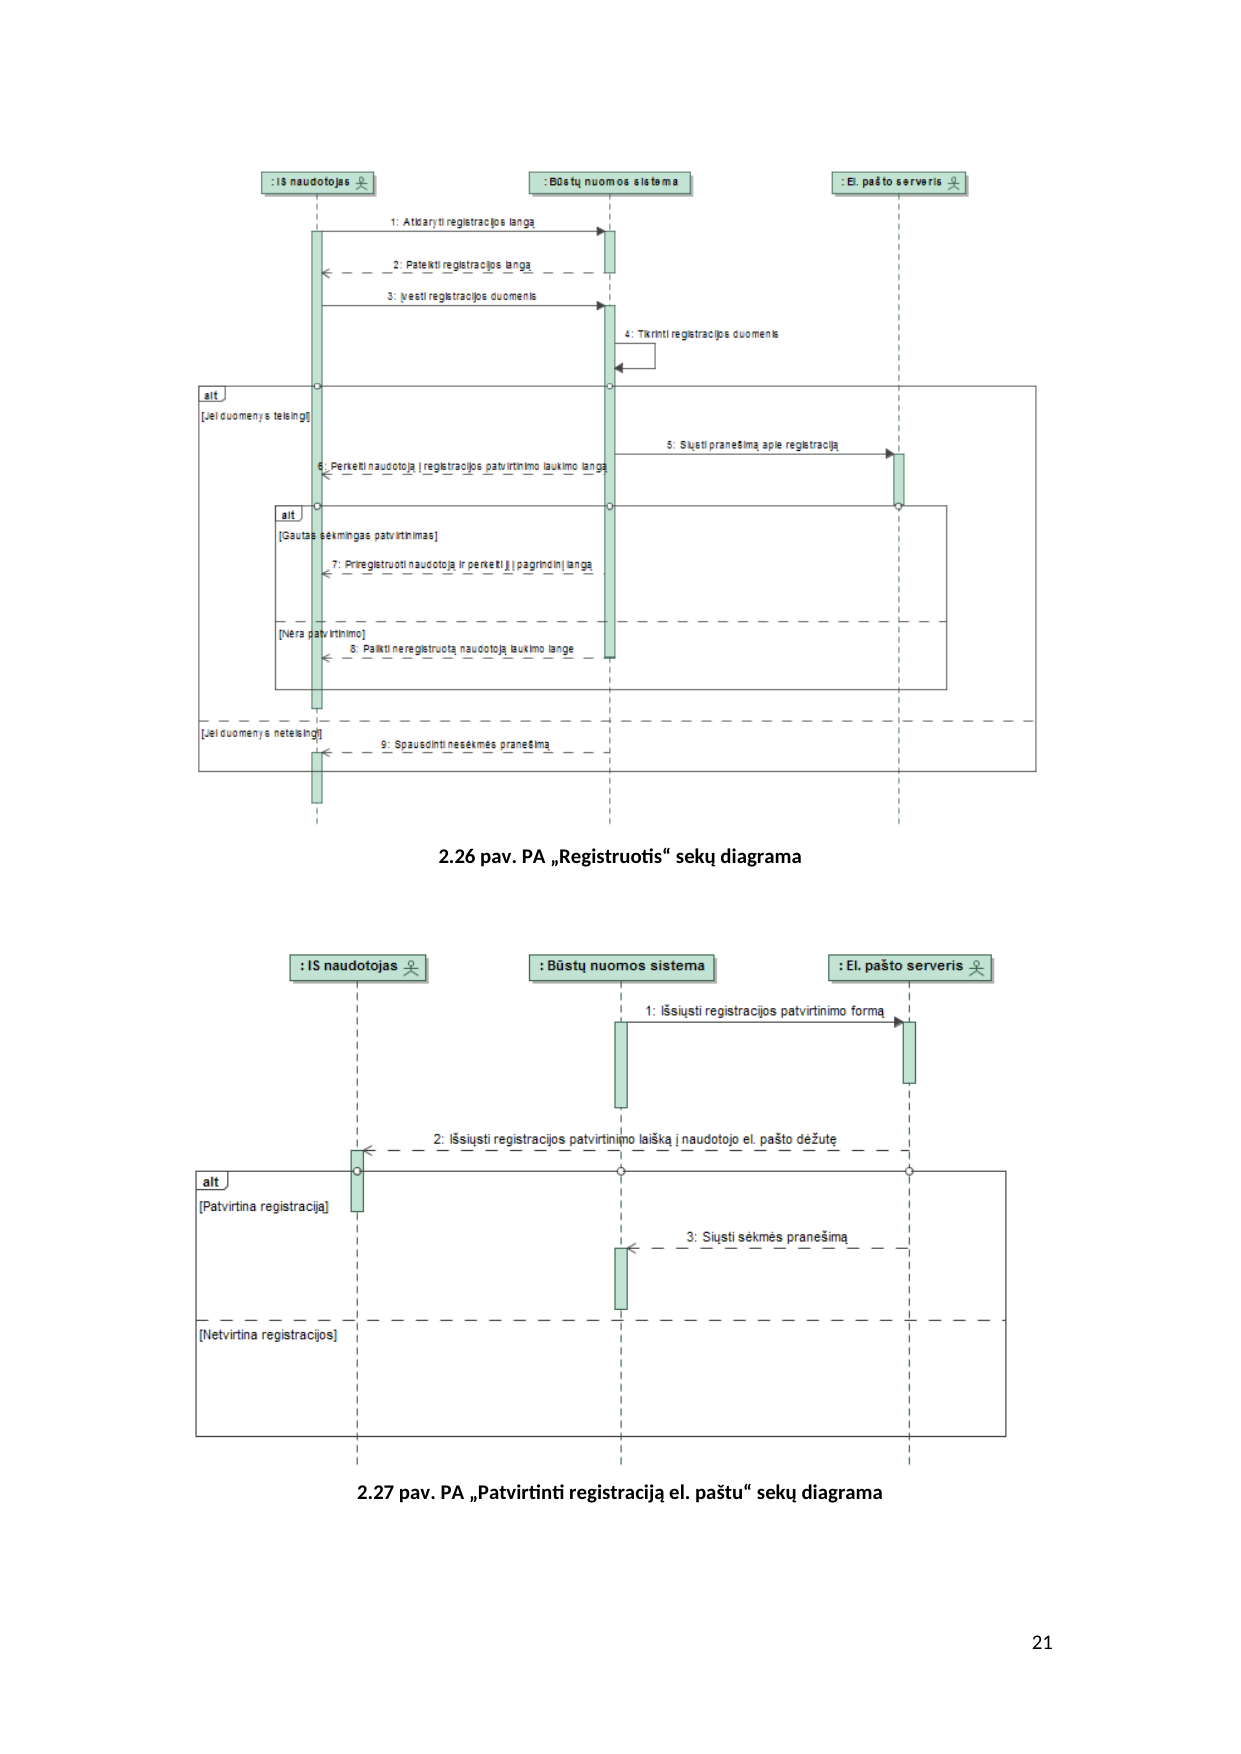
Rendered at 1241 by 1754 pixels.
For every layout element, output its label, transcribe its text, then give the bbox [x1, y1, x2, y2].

picture [187, 919, 1053, 1480]
text 2.27 pav. PA „Patvirtinti registraciją el. paštu“ sekų diagrama [187, 1480, 1053, 1505]
picture [187, 150, 1053, 844]
text 2.26 pav. PA „Registruotis“ sekų diagrama [187, 844, 1053, 868]
